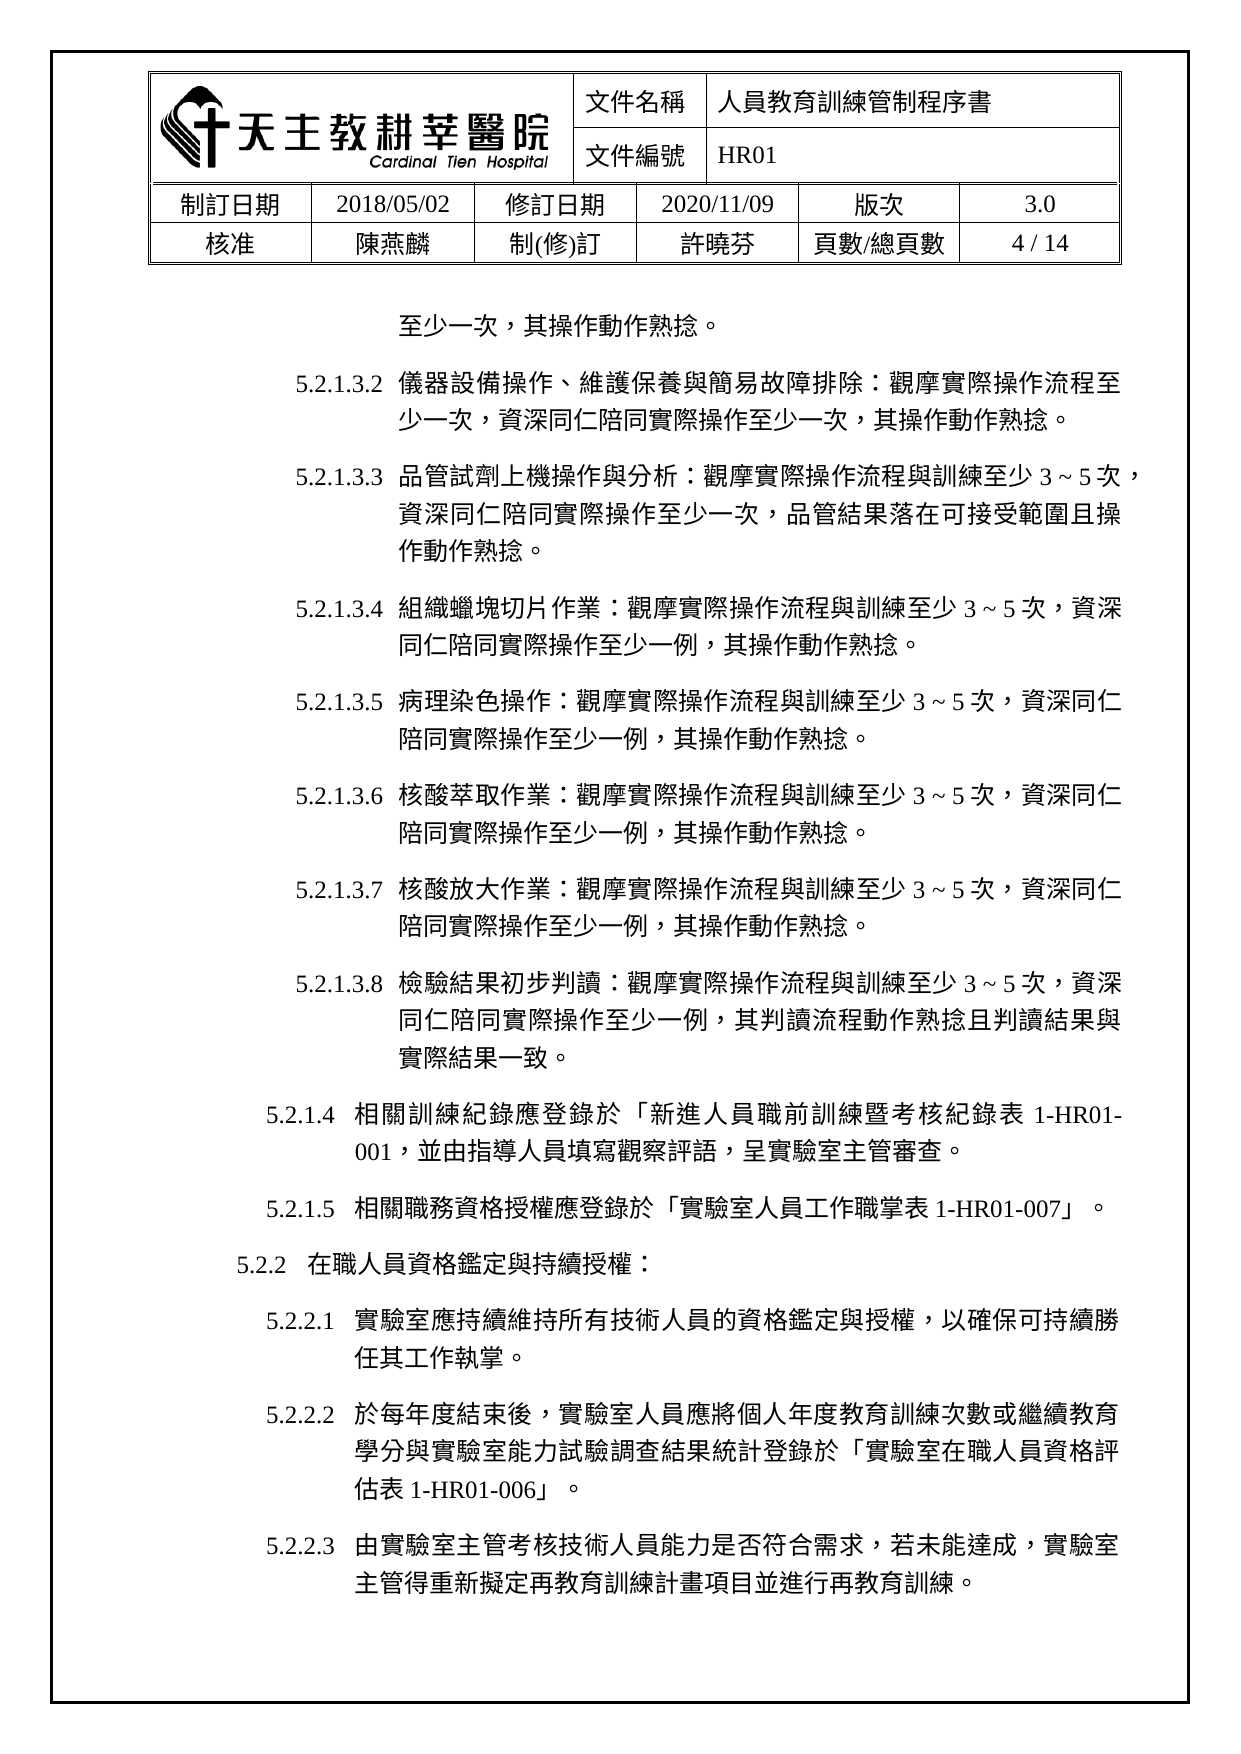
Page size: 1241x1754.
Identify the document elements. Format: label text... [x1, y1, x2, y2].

picture [160, 86, 548, 170]
list 核酸萃取作業：觀摩實際操作流程與訓練至少3 ~ 5次，資深同仁陪同實際操作至少一例，其操作動作熟捻。 [295, 775, 1122, 850]
list 品管試劑上機操作與分析：觀摩實際操作流程與訓練至少3 ~ 5次，資深同仁陪同實際操作至少一次，品管結果落在可接受範圍且操作動作熟捻。 [295, 456, 1122, 569]
list 核酸放大作業：觀摩實際操作流程與訓練至少3 ~ 5次，資深同仁陪同實際操作至少一例，其操作動作熟捻。 [295, 869, 1122, 944]
list 病理染色操作：觀摩實際操作流程與訓練至少3 ~ 5次，資深同仁陪同實際操作至少一例，其操作動作熟捻。 [295, 681, 1122, 756]
list 檢驗結果初步判讀：觀摩實際操作流程與訓練至少3 ~ 5次，資深同仁陪同實際操作至少一例，其判讀流程動作熟捻且判讀結果與實際結果一致。 [295, 962, 1122, 1075]
list 試劑配製：觀摩實際操作流程至少一次，資深同仁陪同實際操作至少一次，其操作動作熟捻。 [295, 306, 1122, 344]
list 相關訓練紀錄應登錄於「新進人員職前訓練暨考核紀錄表1-HR01-001，並由指導人員填寫觀察評語，呈實驗室主管審查。 [266, 1094, 1122, 1169]
list 由實驗室主管考核技術人員能力是否符合需求，若未能達成，實驗室主管得重新擬定再教育訓練計畫項目並進行再教育訓練。 [266, 1525, 1122, 1600]
list 在職人員資格鑑定與持續授權： [236, 1244, 1122, 1281]
list 組織蠟塊切片作業：觀摩實際操作流程與訓練至少3 ~ 5次，資深同仁陪同實際操作至少一例，其操作動作熟捻。 [295, 587, 1122, 662]
list 於每年度結束後，實驗室人員應將個人年度教育訓練次數或繼續教育學分與實驗室能力試驗調查結果統計登錄於「實驗室在職人員資格評估表1-HR01-006」。 [266, 1394, 1122, 1506]
list 相關職務資格授權應登錄於「實驗室人員工作職掌表1-HR01-007」。 [266, 1187, 1122, 1225]
list 儀器設備操作、維護保養與簡易故障排除：觀摩實際操作流程至少一次，資深同仁陪同實際操作至少一次，其操作動作熟捻。 [295, 362, 1122, 437]
list 實驗室應持續維持所有技術人員的資格鑑定與授權，以確保可持續勝任其工作執掌。 [266, 1300, 1122, 1375]
